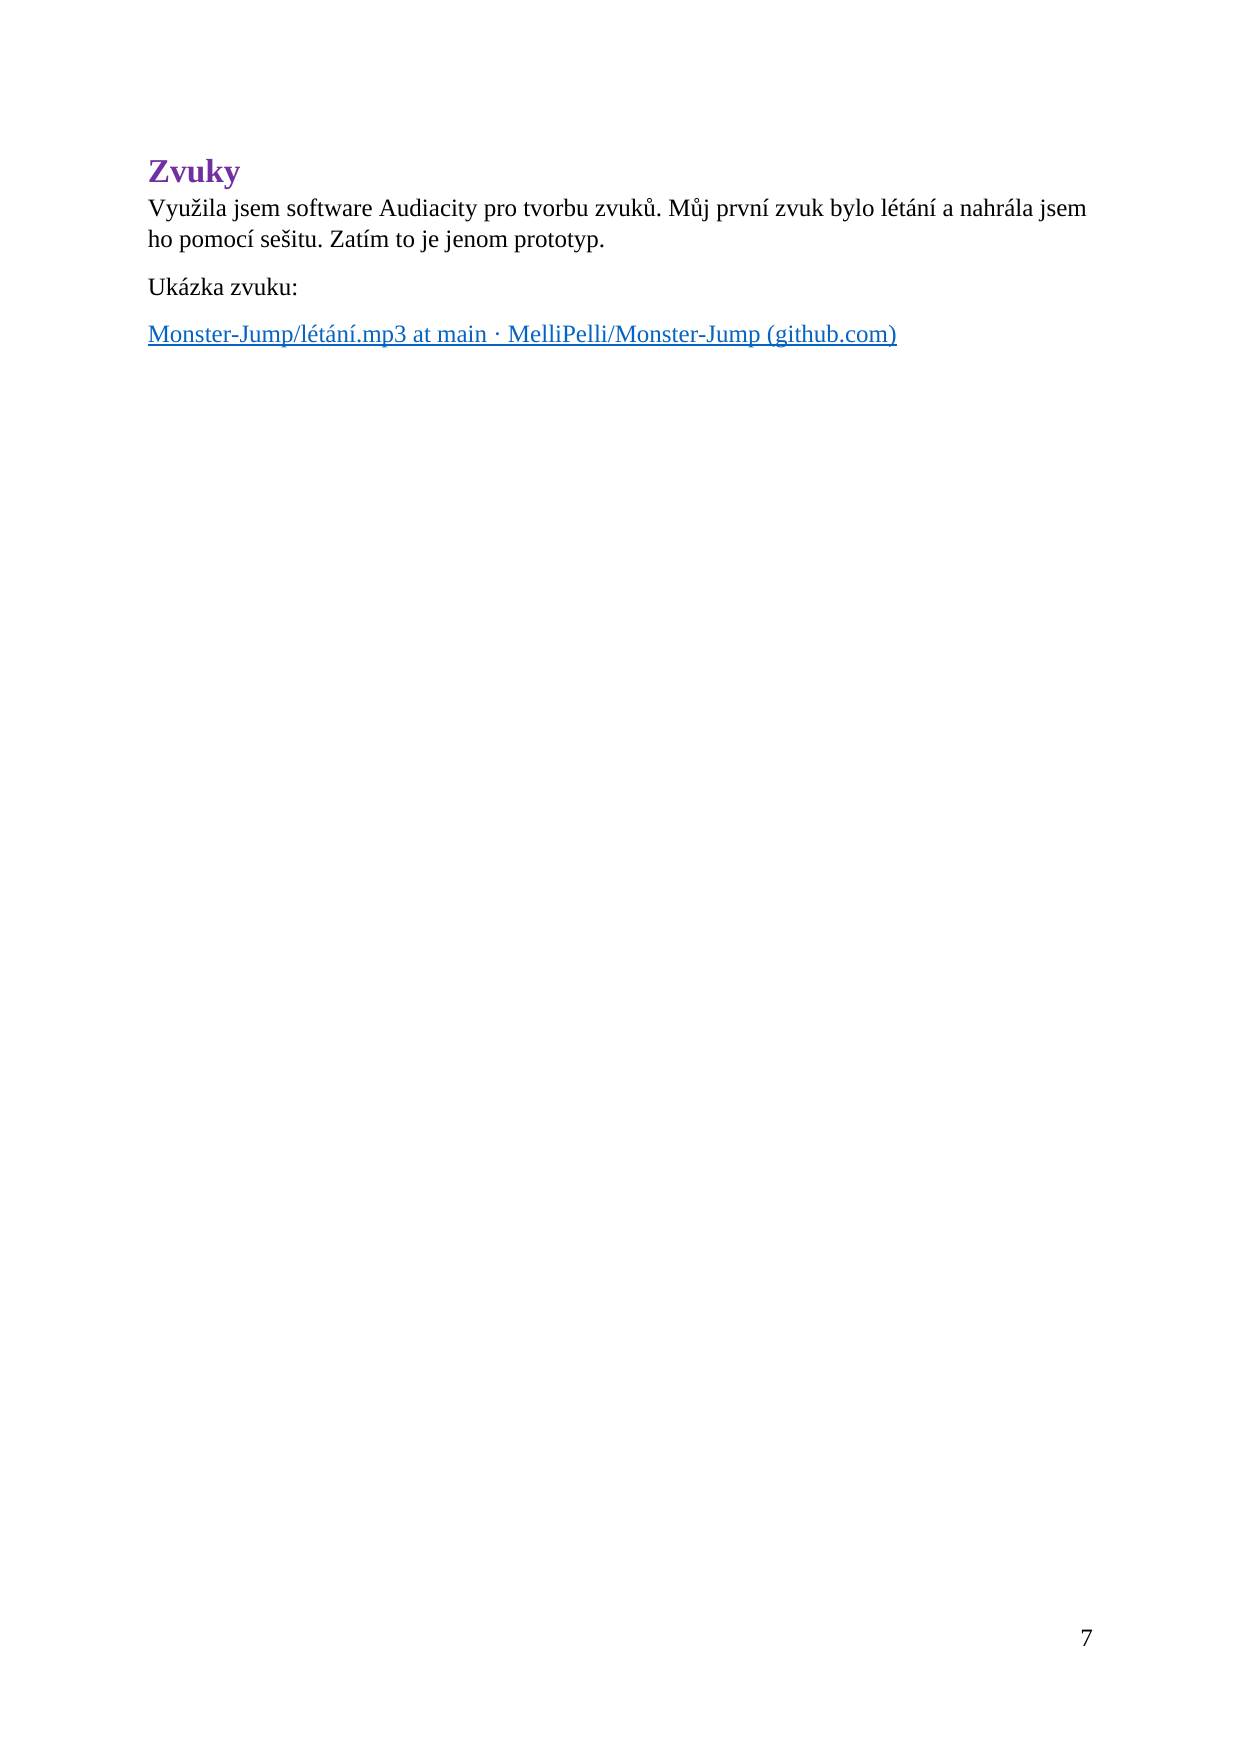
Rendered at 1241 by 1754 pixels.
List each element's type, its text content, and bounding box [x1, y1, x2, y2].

text Využila jsem software Audiacity pro tvorbu zvuků. Můj první zvuk bylo létání a nahrála jsem ho pomocí sešitu. Zatím to je jenom prototyp. [148, 193, 1093, 253]
text Ukázka zvuku: [148, 272, 1093, 301]
text Monster-Jump/létání.mp3 at main · MelliPelli/Monster-Jump (github.com) [148, 319, 1093, 348]
subtitle Zvuky [148, 152, 1093, 190]
